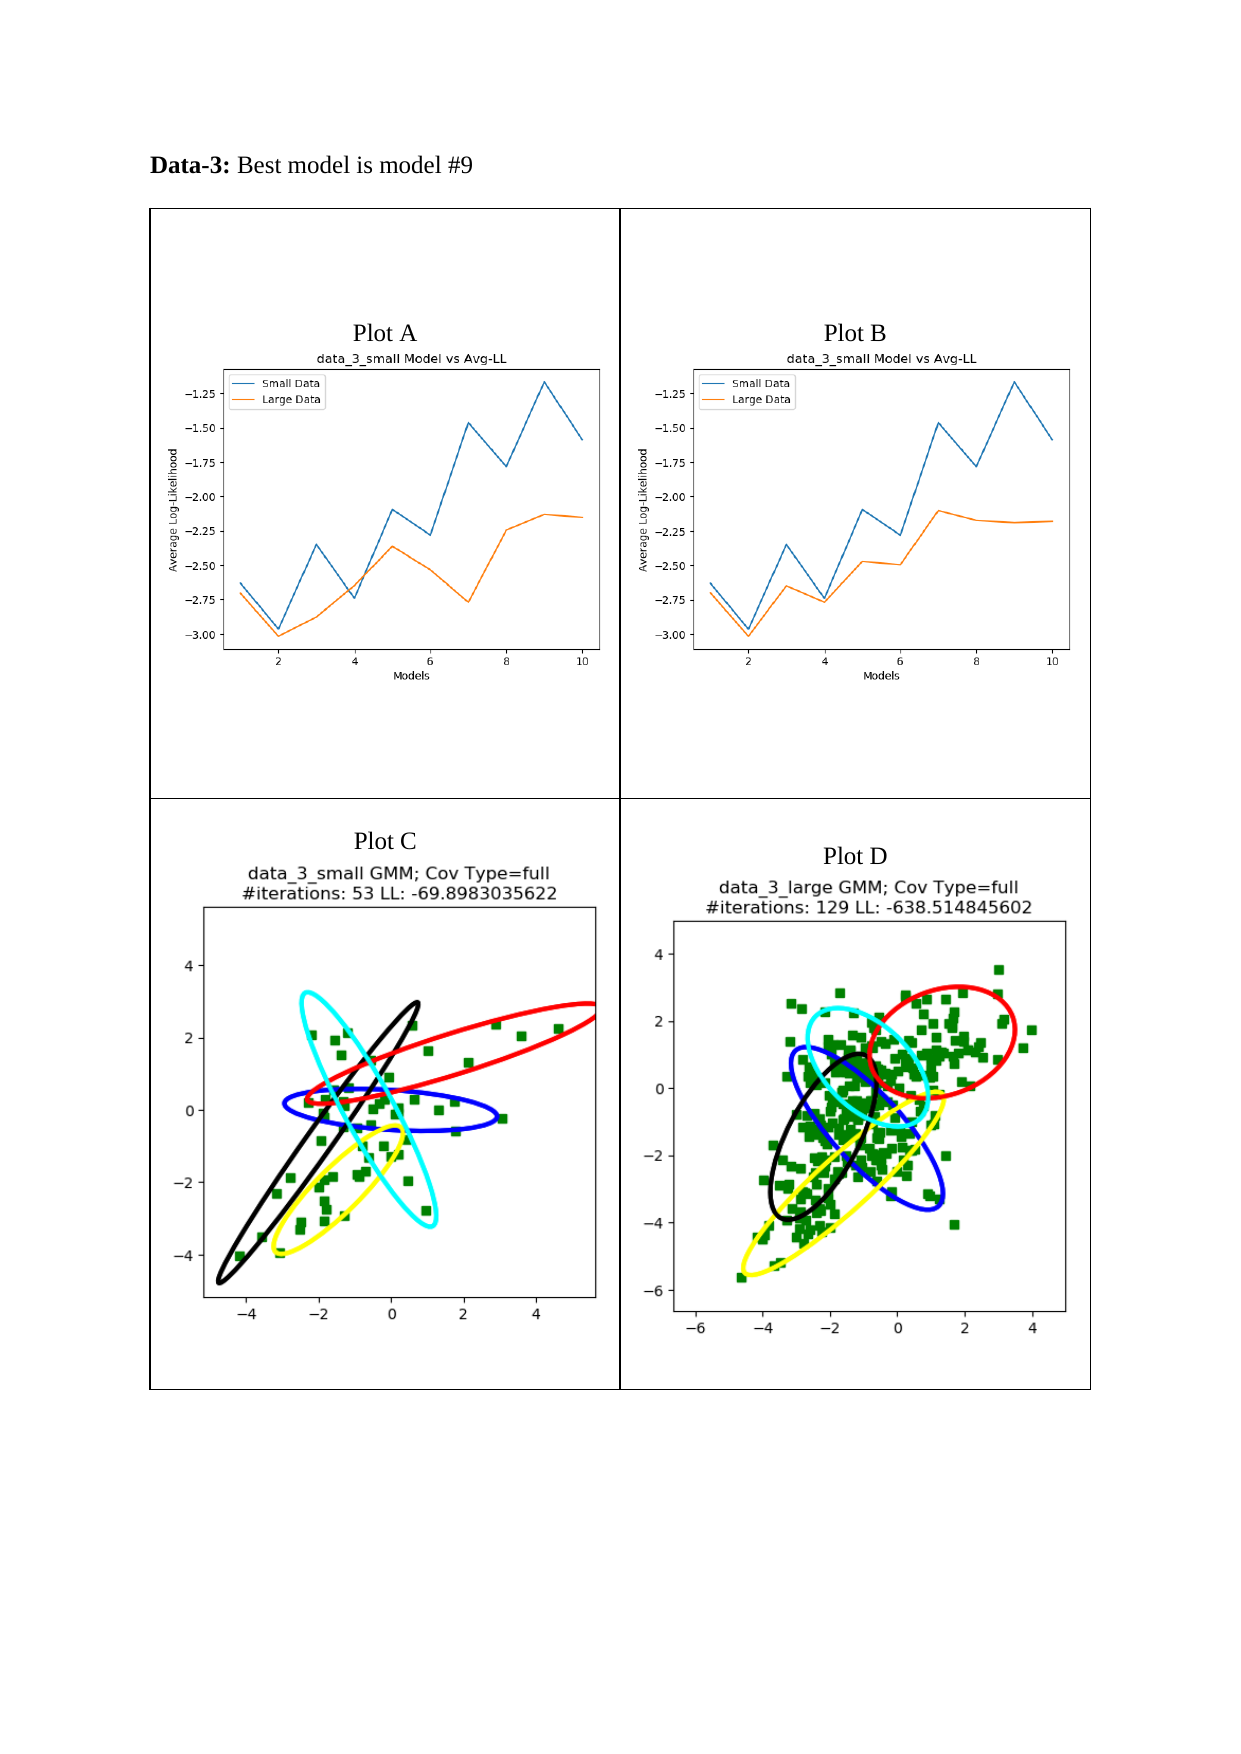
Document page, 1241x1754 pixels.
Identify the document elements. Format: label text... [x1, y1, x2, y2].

table_cell Plot C [151, 799, 619, 1389]
table_header Plot A [151, 209, 619, 798]
picture [161, 346, 609, 689]
table_cell Plot D [621, 799, 1090, 1389]
picture [161, 855, 609, 1333]
table_header Plot B [621, 209, 1090, 798]
picture [631, 346, 1079, 689]
text Data-3: Best model is model #9 [150, 150, 1090, 179]
picture [631, 869, 1079, 1347]
